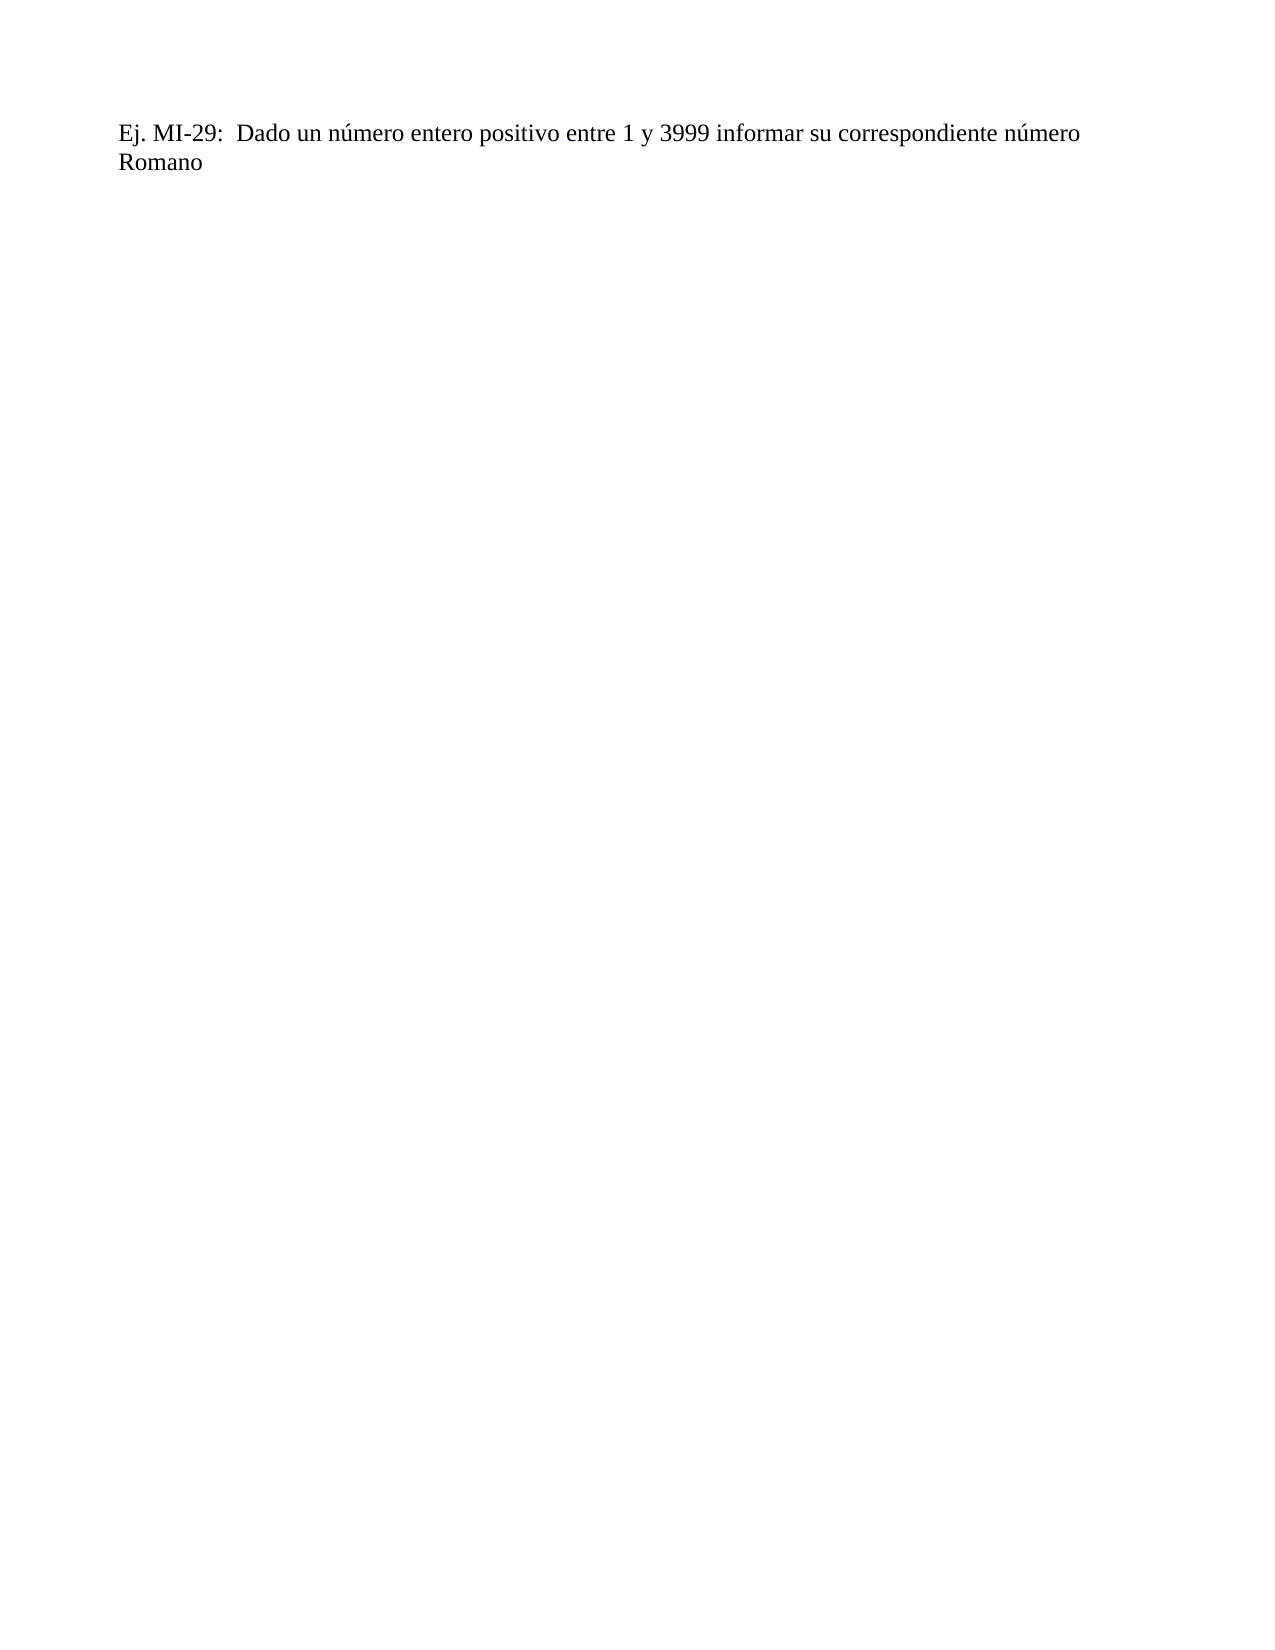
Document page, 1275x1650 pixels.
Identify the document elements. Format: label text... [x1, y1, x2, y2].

text Ej. MI-29: ​ Dado un número entero positivo entre 1 y 3999 informar su correspondiente número Romano [118, 118, 1157, 176]
